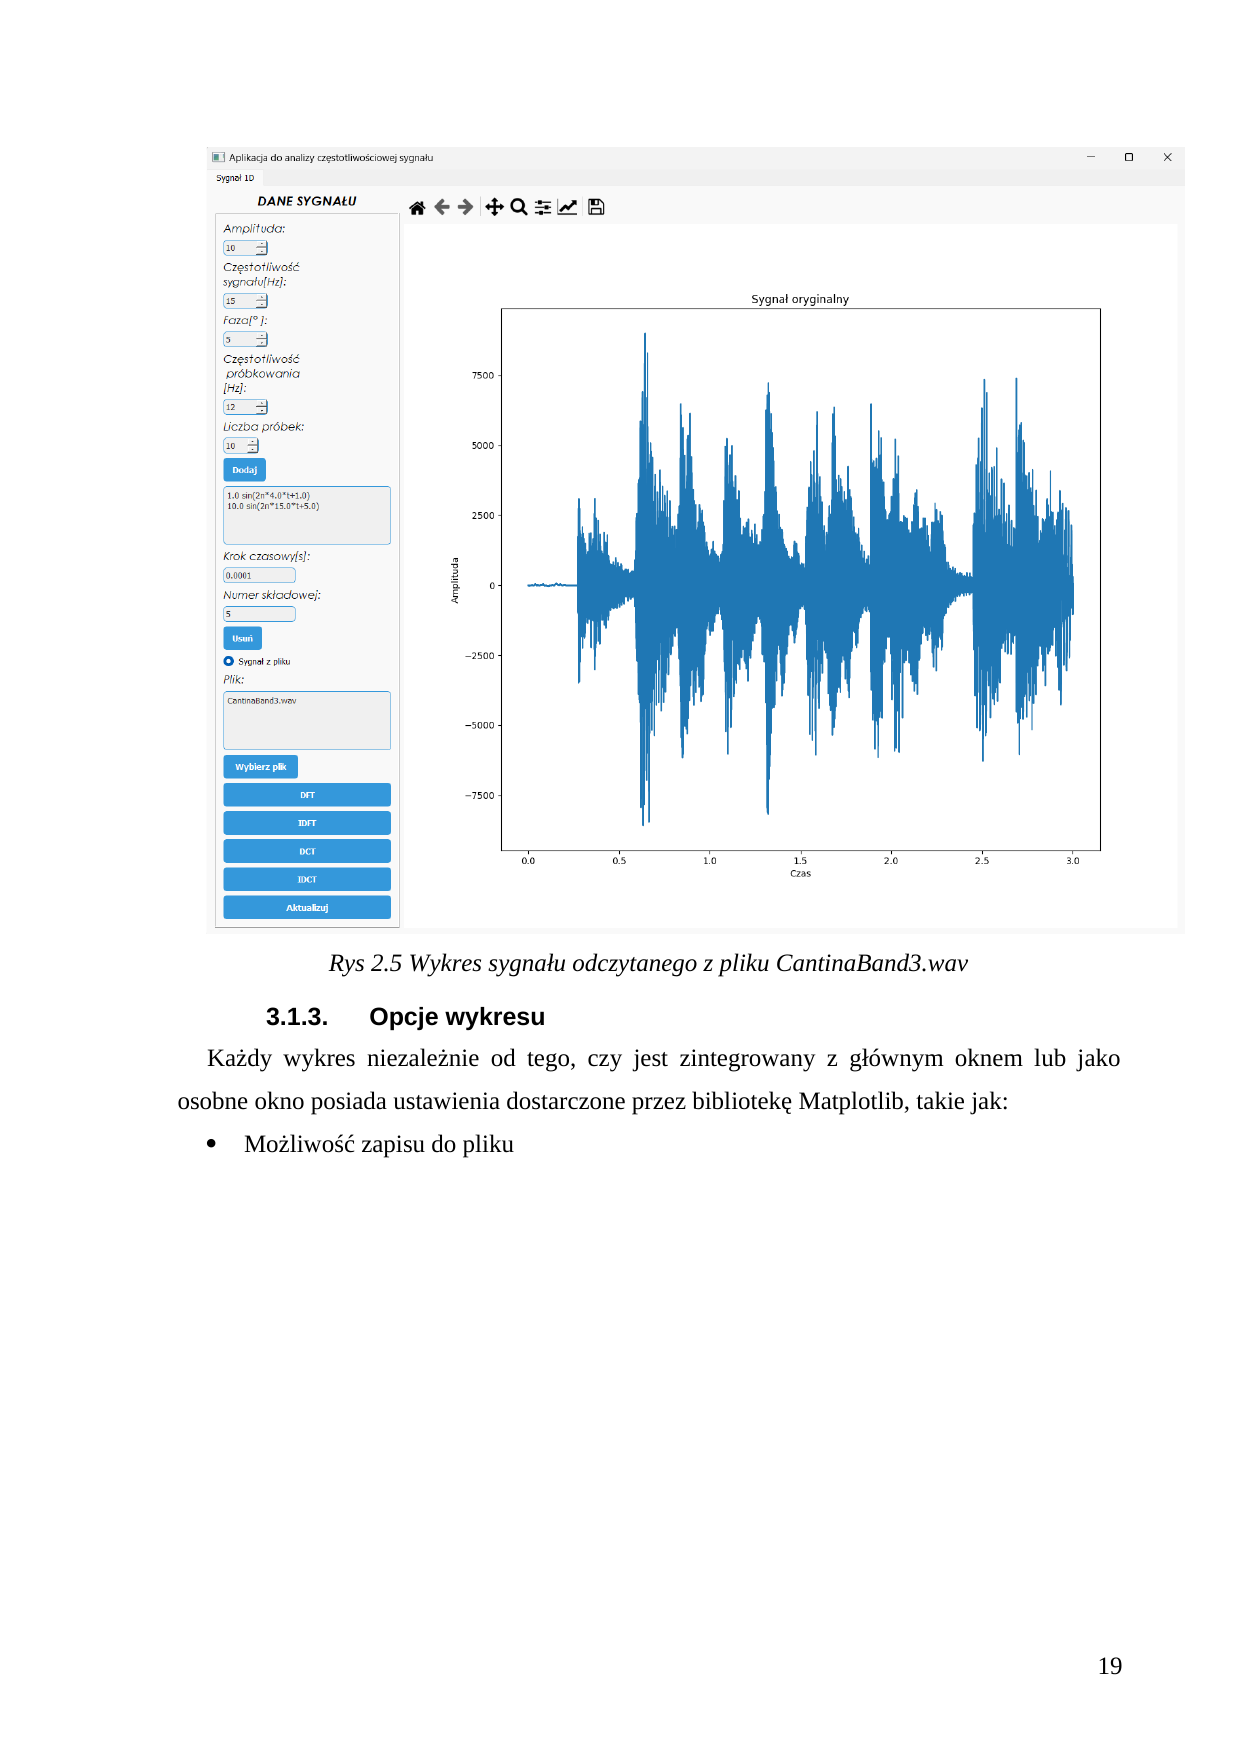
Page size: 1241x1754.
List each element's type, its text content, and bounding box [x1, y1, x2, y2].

text Rys 2.5 Wykres sygnału odczytanego z pliku CantinaBand3.wav [177, 948, 1122, 977]
picture [206, 147, 1185, 934]
list Możliwość zapisu do pliku [207, 1129, 1122, 1158]
subtitle Opcje wykresu [266, 1002, 1122, 1031]
text Każdy wykres niezależnie od tego, czy jest zintegrowany z głównym oknem lub jako osobne okno posiada ustawienia dostarczone przez bibliotekę Matplotlib, takie jak: [177, 1043, 1122, 1115]
